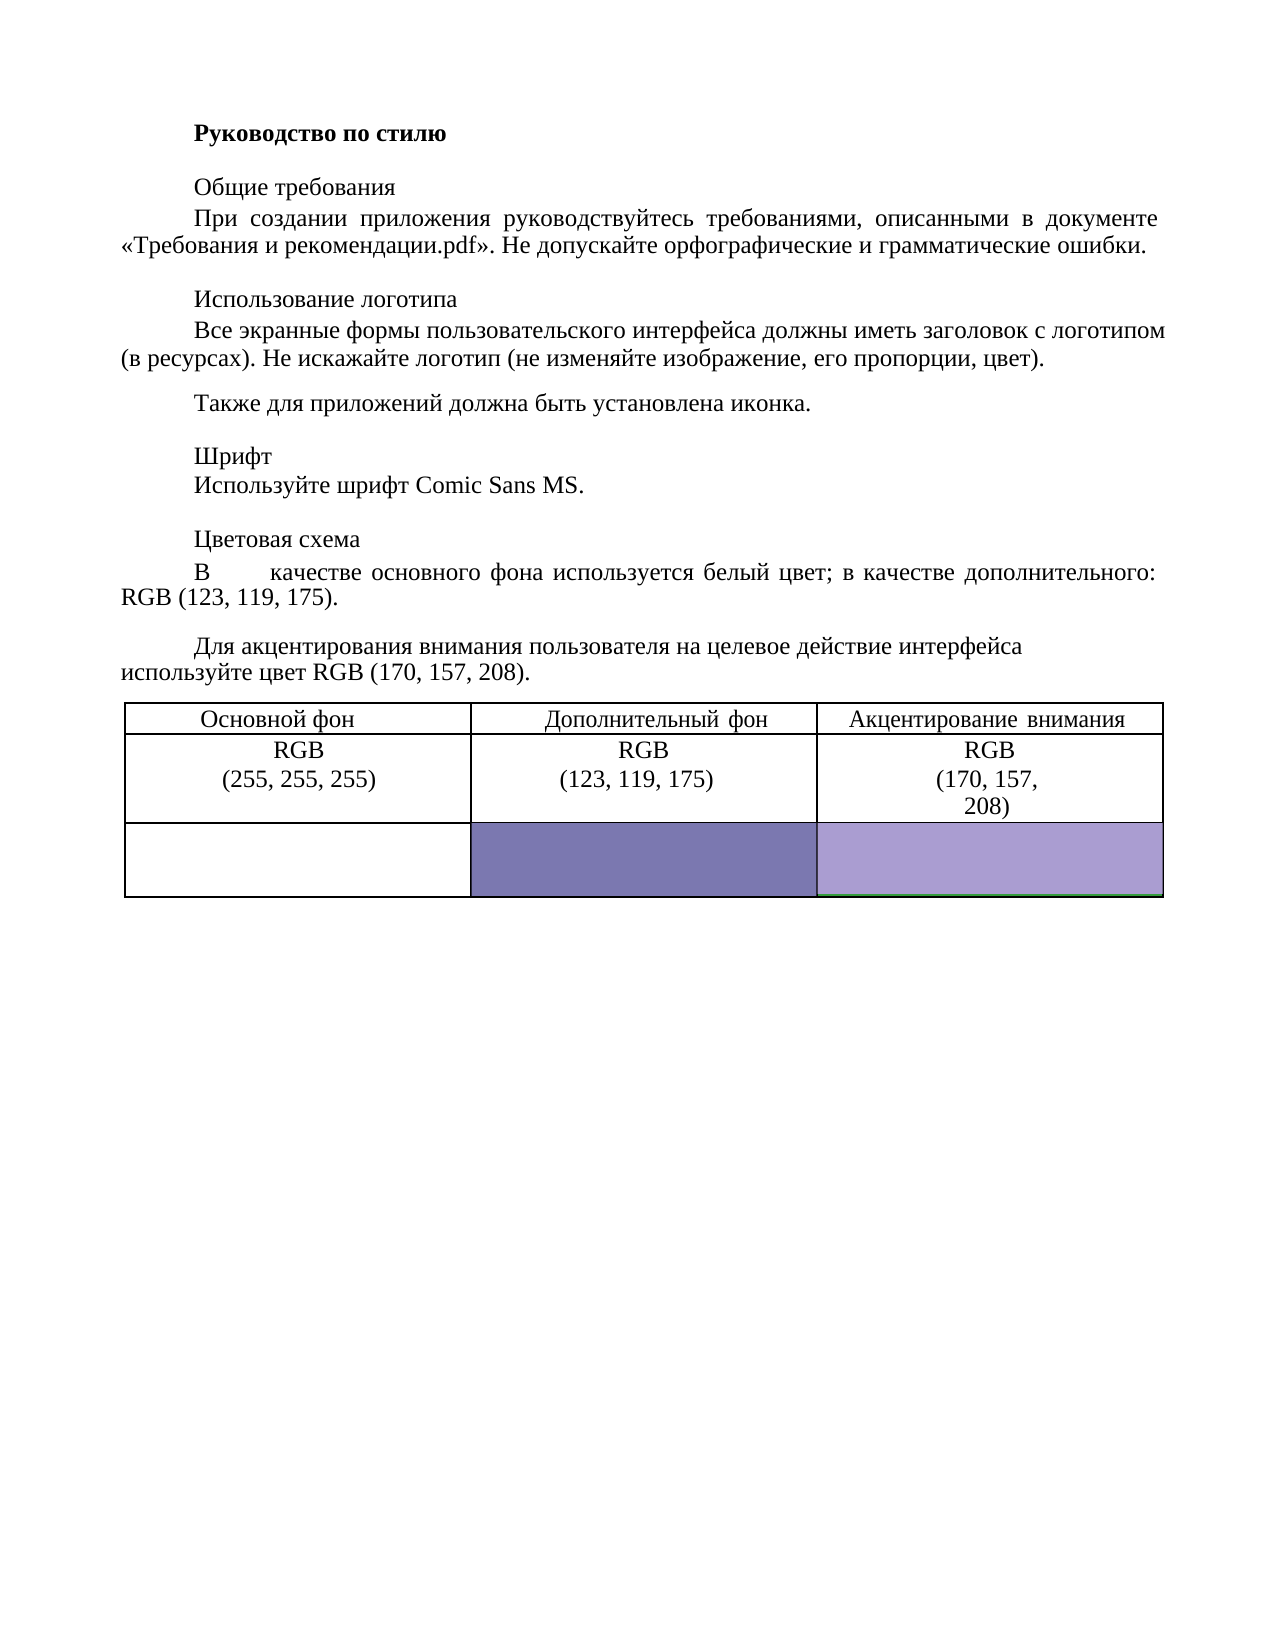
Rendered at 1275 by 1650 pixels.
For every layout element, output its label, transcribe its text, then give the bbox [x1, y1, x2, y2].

table_header Дополнительный фон [472, 704, 816, 733]
text (в ресурсах). Не искажайте логотип (не изменяйте изображение, его пропорции, цвет). [121, 344, 1173, 371]
text «Требования и рекомендации.pdf». Не допускайте орфографические и грамматические ошибки. [121, 232, 1173, 259]
text Цветовая схема [194, 524, 1173, 553]
table_header Основной фон [126, 704, 470, 733]
title Руководство по стилю [194, 118, 1173, 146]
text При создании приложения руководствуйтесь требованиями, описанными в документе [194, 204, 1173, 232]
text Все экранные формы пользовательского интерфейса должны иметь заголовок с логотипом [194, 316, 1173, 344]
text Для акцентирования внимания пользователя на целевое действие интерфейса используйте цвет RGB (170, 157, 208). [121, 633, 1159, 686]
text Общие требования [194, 172, 1173, 200]
table_cell RGB (255, 255, 255) [126, 735, 470, 822]
table_cell RGB (123, 119, 175) [472, 735, 816, 822]
picture [471, 823, 1163, 896]
table_cell RGB (170, 157, 208) [818, 735, 1162, 822]
table_cell [126, 824, 470, 896]
text Шрифт [194, 441, 1173, 470]
text Используйте шрифт Comic Sans MS. [194, 470, 1173, 499]
text В качестве основного фона используется белый цвет; в качестве дополнительного: RGB (123, 119, 175). [121, 559, 1158, 611]
text Использование логотипа [194, 284, 1173, 312]
text Также для приложений должна быть установлена иконка. [194, 388, 1173, 416]
table_header Акцентирование внимания [818, 704, 1162, 733]
